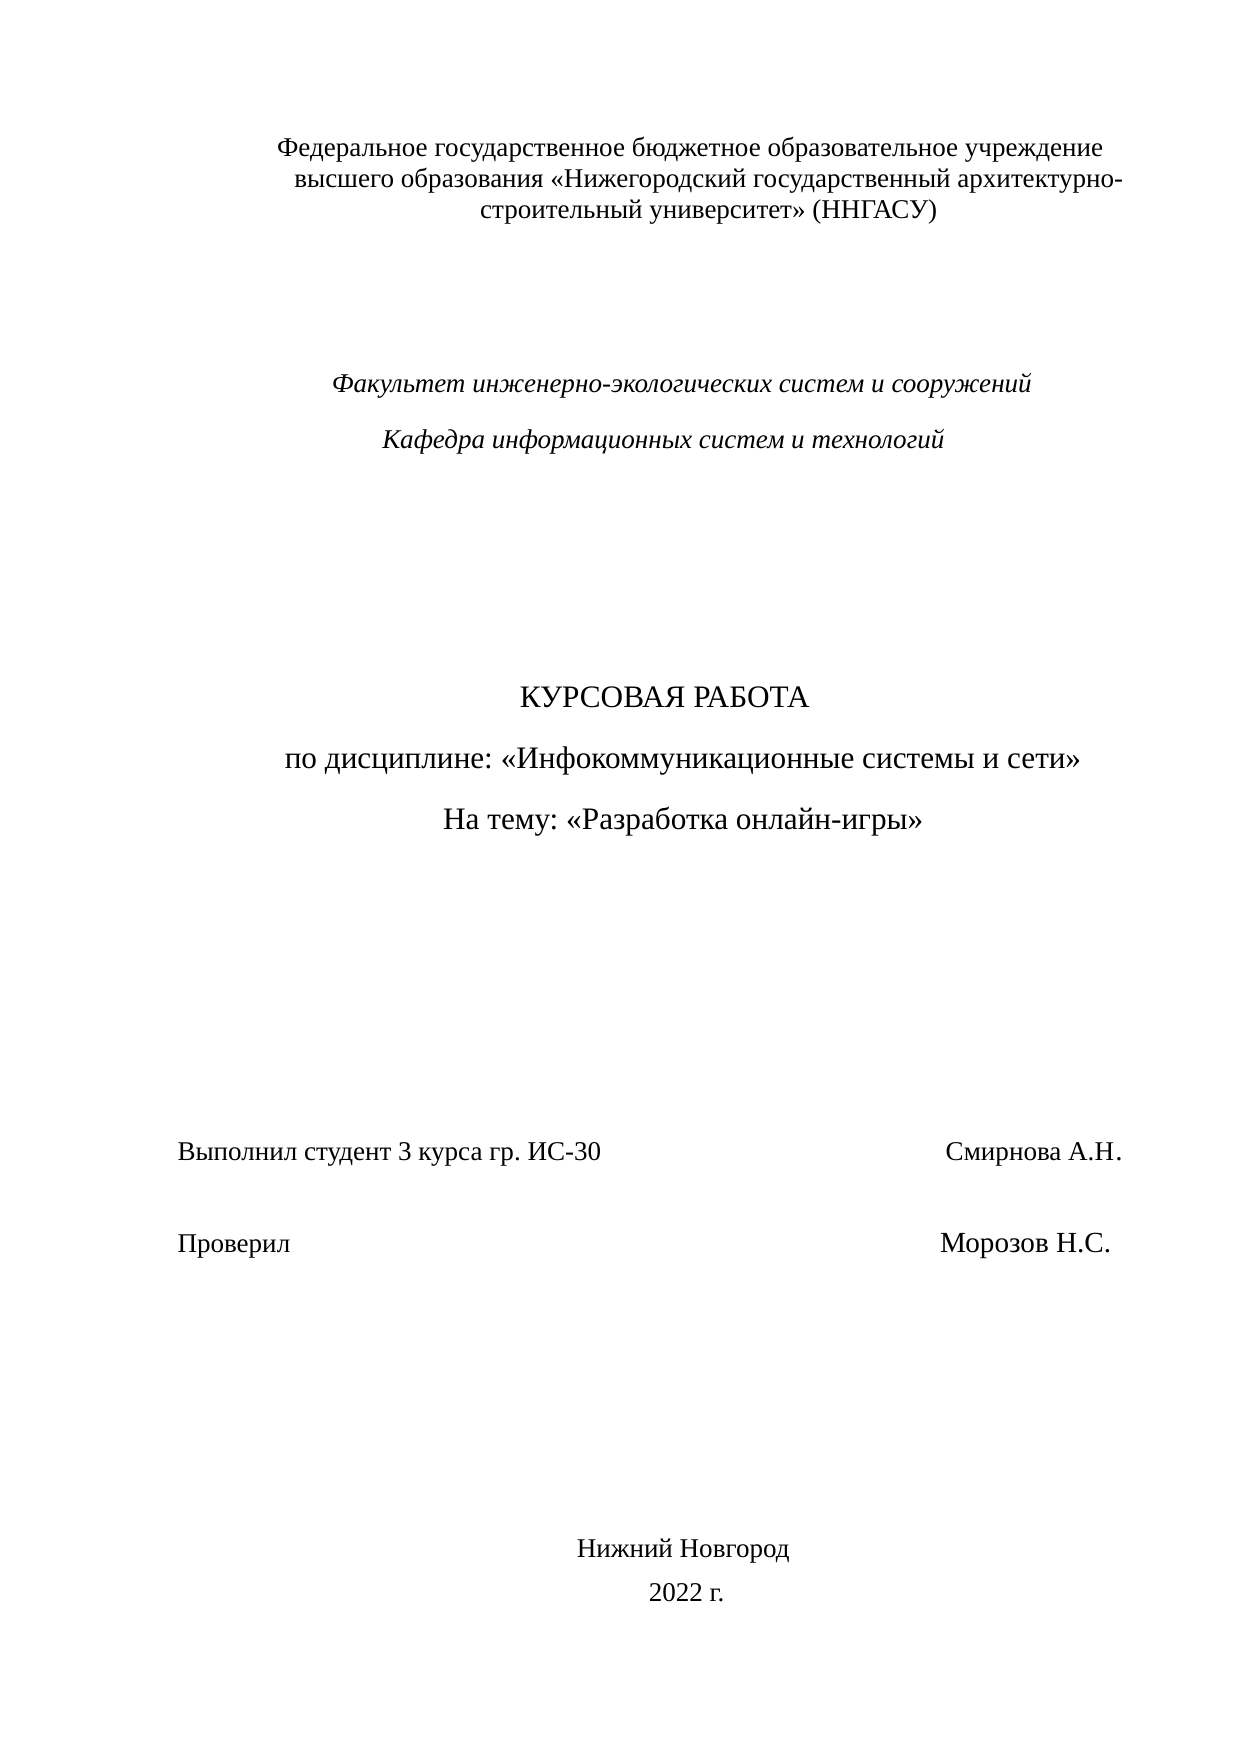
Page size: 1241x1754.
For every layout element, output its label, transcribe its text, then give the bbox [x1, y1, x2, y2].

text КУРСОВАЯ РАБОТА [177, 678, 1152, 714]
text 2022 г. [214, 1576, 1152, 1607]
text Нижний Новгород [214, 1533, 1152, 1564]
text Проверил Морозов Н.С. [177, 1225, 1152, 1258]
text Выполнил студент 3 курса гр. ИС-30 Смирнова А.Н. [177, 1133, 1152, 1166]
text Кафедра информационных систем и технологий [177, 424, 1152, 455]
text Факультет инженерно-экологических систем и сооружений [214, 367, 1152, 399]
text Федеральное государственное бюджетное образовательное учреждение высшего образования «Нижегородский государственный архитектурно-строительный университет» (ННГАСУ) [229, 131, 1152, 224]
text На тему: «Разработка онлайн-игры» [214, 800, 1152, 836]
text по дисциплине: «Инфокоммуникационные системы и сети» [214, 739, 1152, 775]
